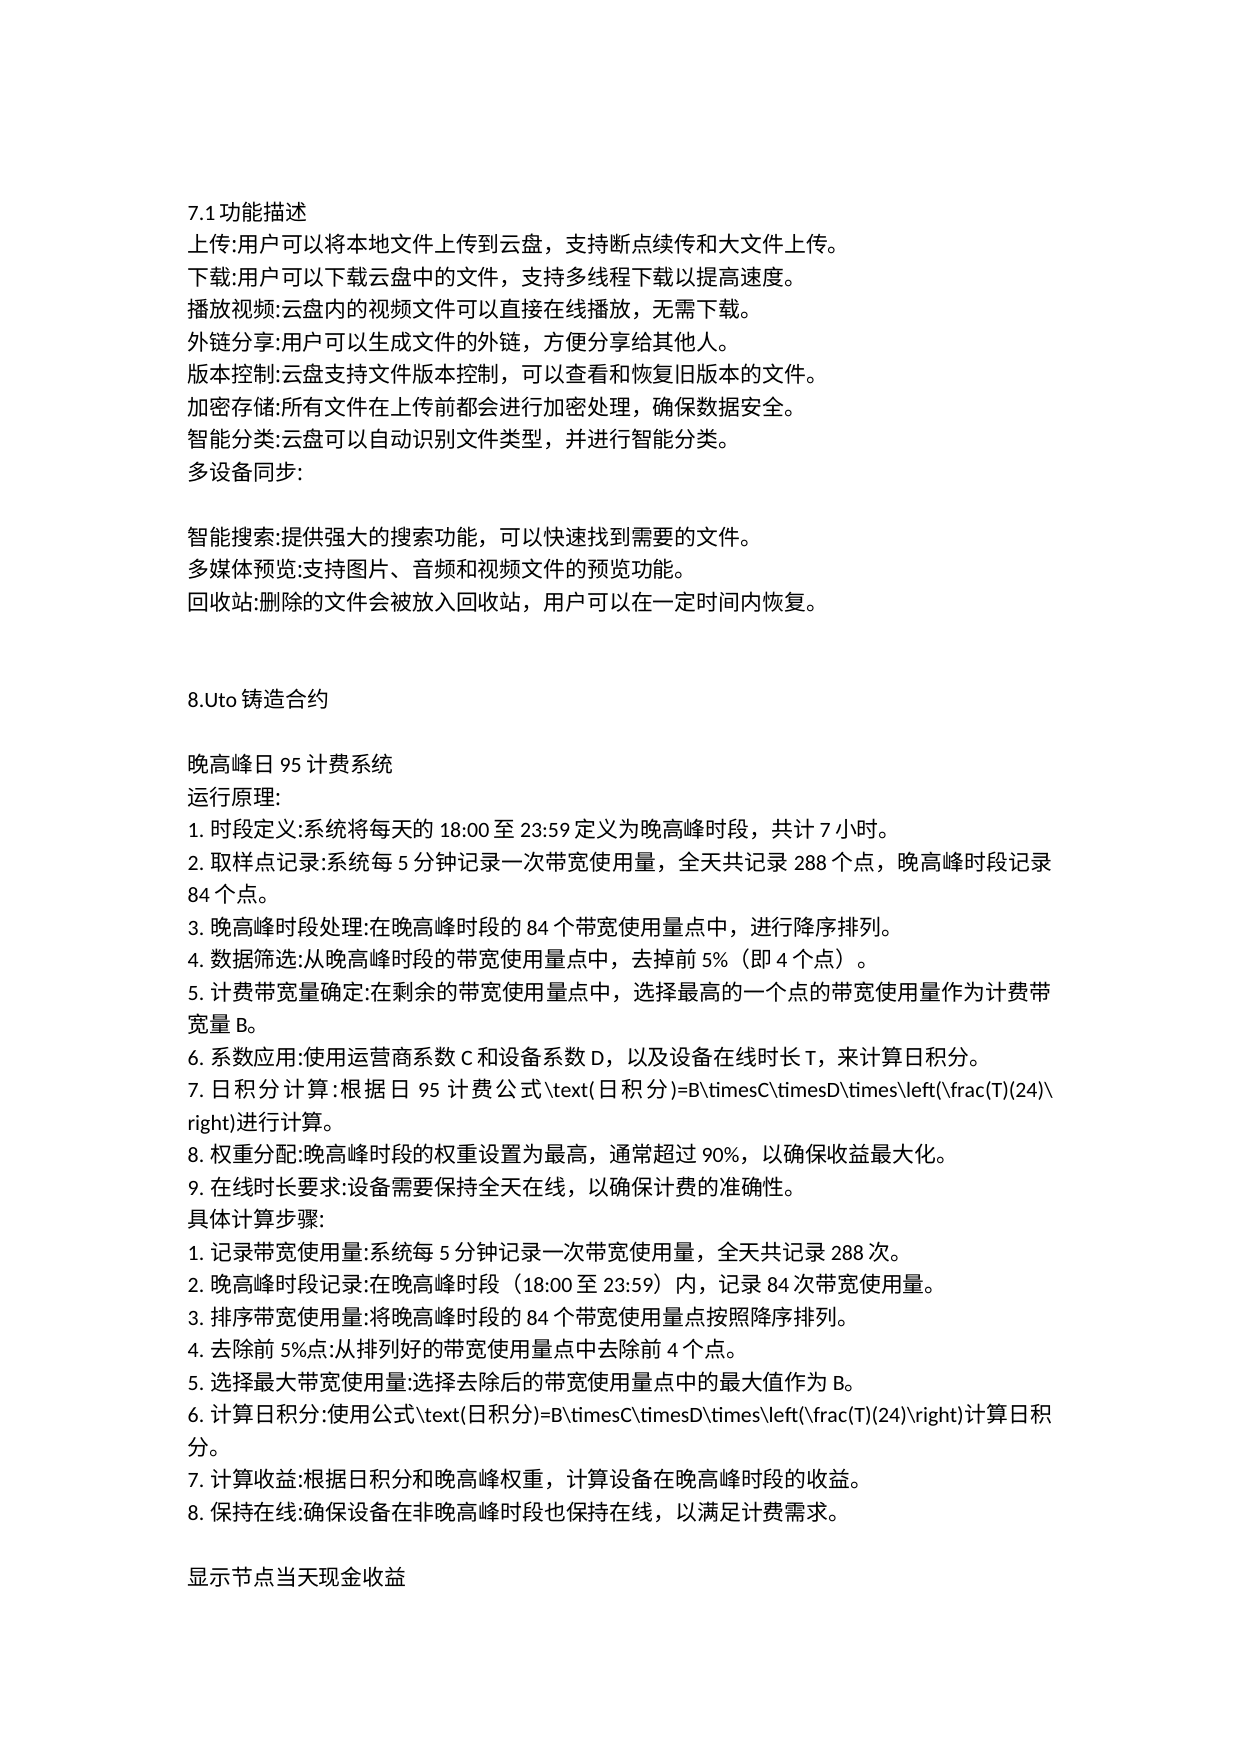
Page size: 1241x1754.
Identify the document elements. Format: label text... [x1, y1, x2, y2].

text 3. 晚高峰时段处理:在晚高峰时段的84个带宽使用量点中，进行降序排列。 [187, 909, 1053, 942]
text 5. 计费带宽量确定:在剩余的带宽使用量点中，选择最高的一个点的带宽使用量作为计费带宽量B。 [187, 974, 1053, 1039]
text 版本控制:云盘支持文件版本控制，可以查看和恢复旧版本的文件。 [187, 357, 1053, 389]
text 回收站:删除的文件会被放入回收站，用户可以在一定时间内恢复。 [187, 584, 1053, 617]
text 2. 取样点记录:系统每5分钟记录一次带宽使用量，全天共记录288个点，晚高峰时段记录84个点。 [187, 844, 1053, 909]
text 下载:用户可以下载云盘中的文件，支持多线程下载以提高速度。 [187, 259, 1053, 292]
text 7. 日积分计算:根据日95计费公式\text(日积分)=B\timesC\timesD\times\left(\frac(T)(24)\right)进行计算。 [187, 1072, 1053, 1137]
text 加密存储:所有文件在上传前都会进行加密处理，确保数据安全。 [187, 389, 1053, 422]
text 智能搜索:提供强大的搜索功能，可以快速找到需要的文件。 [187, 519, 1053, 552]
text 运行原理: [187, 779, 1053, 812]
text 2. 晚高峰时段记录:在晚高峰时段（18:00至23:59）内，记录84次带宽使用量。 [187, 1267, 1053, 1299]
text 7.1功能描述 [187, 194, 1053, 227]
text 3. 排序带宽使用量:将晚高峰时段的84个带宽使用量点按照降序排列。 [187, 1299, 1053, 1332]
text 智能分类:云盘可以自动识别文件类型，并进行智能分类。 [187, 422, 1053, 454]
text 7. 计算收益:根据日积分和晚高峰权重，计算设备在晚高峰时段的收益。 [187, 1462, 1053, 1494]
text 多媒体预览:支持图片、音频和视频文件的预览功能。 [187, 552, 1053, 584]
text 上传:用户可以将本地文件上传到云盘，支持断点续传和大文件上传。 [187, 227, 1053, 259]
text 1. 记录带宽使用量:系统每5分钟记录一次带宽使用量，全天共记录288次。 [187, 1234, 1053, 1267]
text 5. 选择最大带宽使用量:选择去除后的带宽使用量点中的最大值作为B。 [187, 1364, 1053, 1397]
text 9. 在线时长要求:设备需要保持全天在线，以确保计费的准确性。 [187, 1169, 1053, 1202]
text 6. 系数应用:使用运营商系数C和设备系数D，以及设备在线时长T，来计算日积分。 [187, 1039, 1053, 1072]
text 8. 保持在线:确保设备在非晚高峰时段也保持在线，以满足计费需求。 [187, 1494, 1053, 1527]
text 具体计算步骤: [187, 1202, 1053, 1234]
text 多设备同步: [187, 454, 1053, 487]
text 显示节点当天现金收益 [187, 1559, 1053, 1592]
text 4. 数据筛选:从晚高峰时段的带宽使用量点中，去掉前5%（即4个点）。 [187, 942, 1053, 974]
text 晚高峰日95计费系统 [187, 747, 1053, 779]
text 播放视频:云盘内的视频文件可以直接在线播放，无需下载。 [187, 292, 1053, 324]
text 1. 时段定义:系统将每天的18:00至23:59定义为晚高峰时段，共计7小时。 [187, 812, 1053, 844]
text 外链分享:用户可以生成文件的外链，方便分享给其他人。 [187, 324, 1053, 357]
text 8. 权重分配:晚高峰时段的权重设置为最高，通常超过90%，以确保收益最大化。 [187, 1137, 1053, 1169]
text 6. 计算日积分:使用公式\text(日积分)=B\timesC\timesD\times\left(\frac(T)(24)\right)计算日积分。 [187, 1397, 1053, 1462]
text 4. 去除前5%点:从排列好的带宽使用量点中去除前4个点。 [187, 1332, 1053, 1364]
text 8.Uto铸造合约 [187, 682, 1053, 714]
